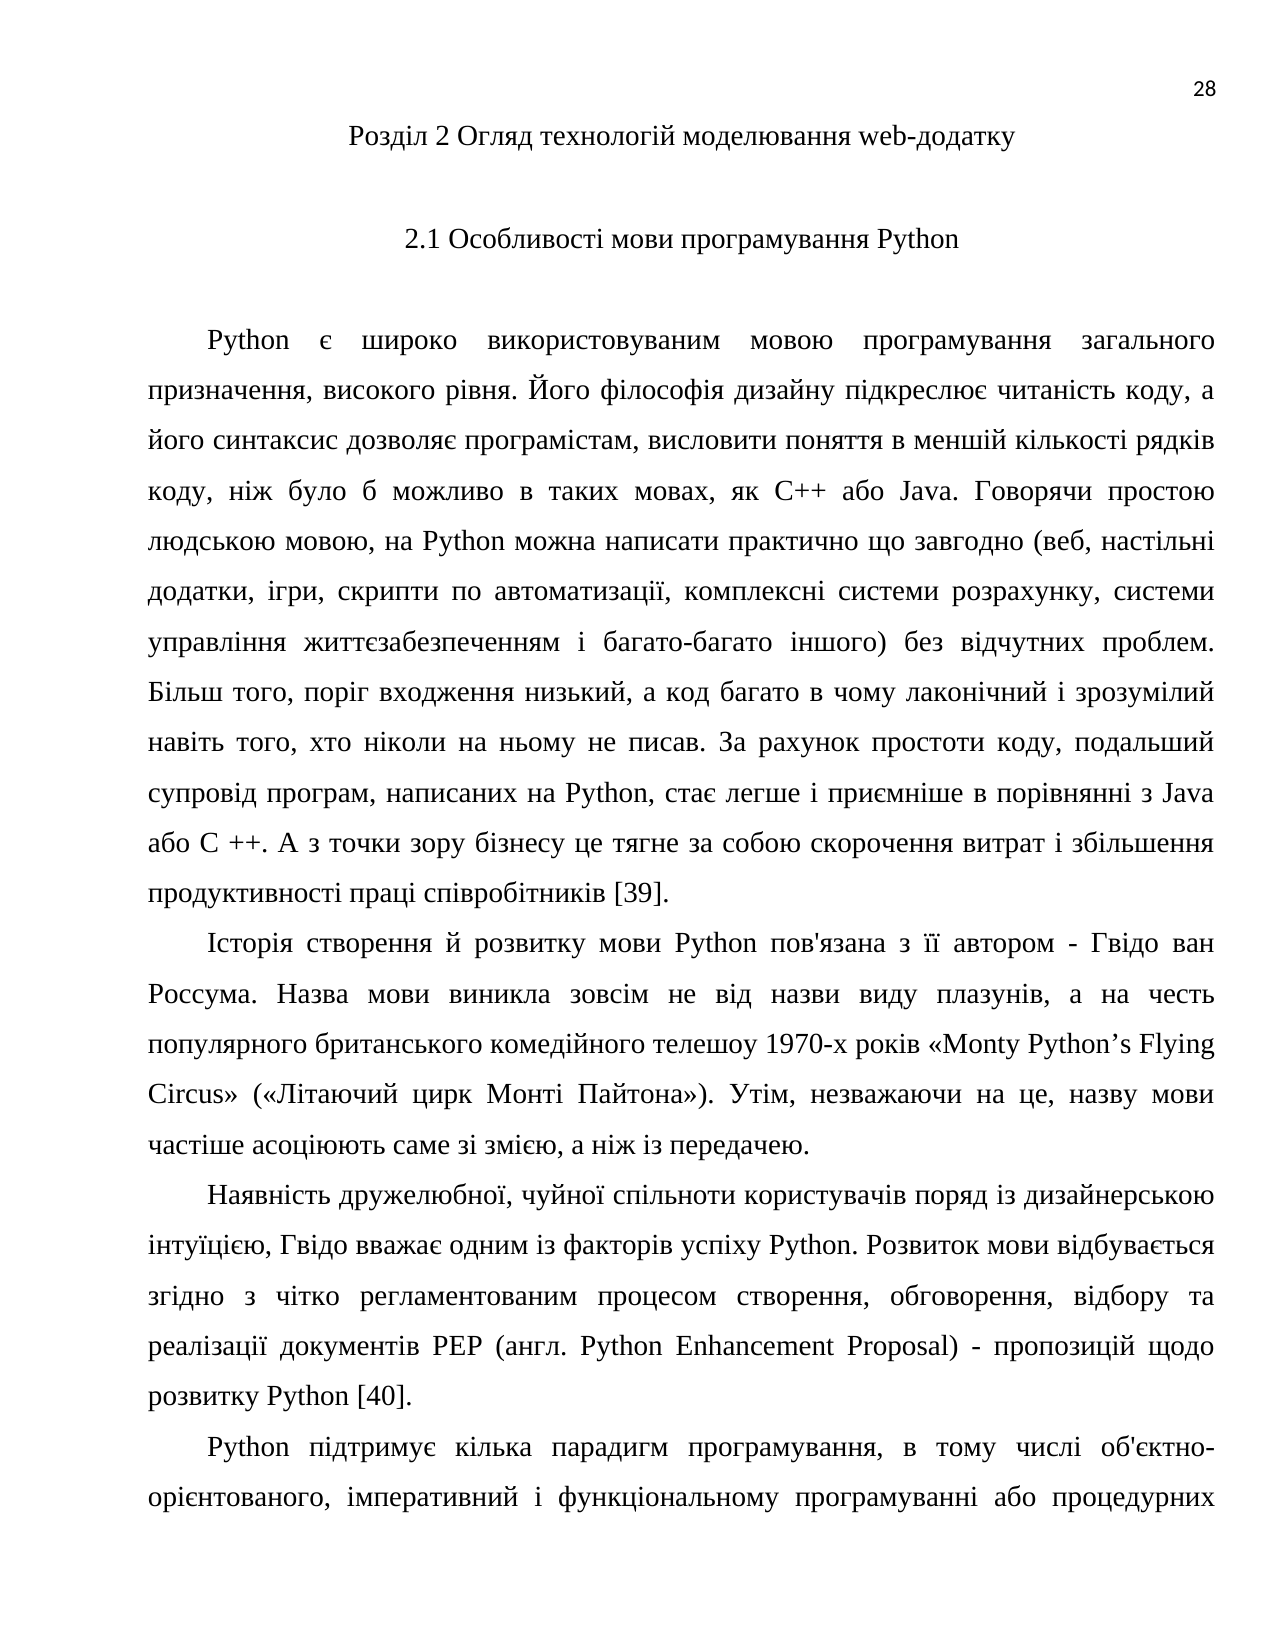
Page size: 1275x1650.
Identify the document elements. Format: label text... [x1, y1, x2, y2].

text Історія створення й розвитку мови Python пов'язана з її автором - Гвідо ван Россума. Назва мови виникла зовсім не від назви виду плазунів, а на честь популярного британського комедійного телешоу 1970-х років «Monty Python’s Flying Circus» («Літаючий цирк Монті Пайтона»). Утім, незважаючи на це, назву мови частіше асоціюють саме зі змією, а ніж із передачею. [148, 926, 1216, 1160]
text Python є широко використовуваним мовою програмування загального призначення, високого рівня. Його філософія дизайну підкреслює читаність коду, а його синтаксис дозволяє програмістам, висловити поняття в меншій кількості рядків коду, ніж було б можливо в таких мовах, як С++ або Java. Говорячи простою людською мовою, на Python можна написати практично що завгодно (веб, настільні додатки, ігри, скрипти по автоматизації, комплексні системи розрахунку, системи управління життєзабезпеченням і багато-багато іншого) без відчутних проблем. Більш того, поріг входження низький, а код багато в чому лаконічний і зрозумілий навіть того, хто ніколи на ньому не писав. За рахунок простоти коду, подальший супровід програм, написаних на Python, стає легше і приємніше в порівнянні з Java або C ++. А з точки зору бізнесу це тягне за собою скорочення витрат і збільшення продуктивності праці співробітників [39]. [148, 322, 1216, 909]
text Наявність дружелюбної, чуйної спільноти користувачів поряд із дизайнерською інтуїцією, Гвідо вважає одним із факторів успіху Python. Розвиток мови відбувається згідно з чітко регламентованим процесом створення, обговорення, відбору та реалізації документів PEP (англ. Python Enhancement Proposal) - пропозицій щодо розвитку Python [40]. [148, 1177, 1216, 1412]
subtitle 2.1 Особливості мови програмування Python [148, 221, 1216, 255]
subtitle Розділ 2 Огляд технологій моделювання web-додатку [148, 118, 1216, 152]
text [148, 1429, 1216, 1513]
